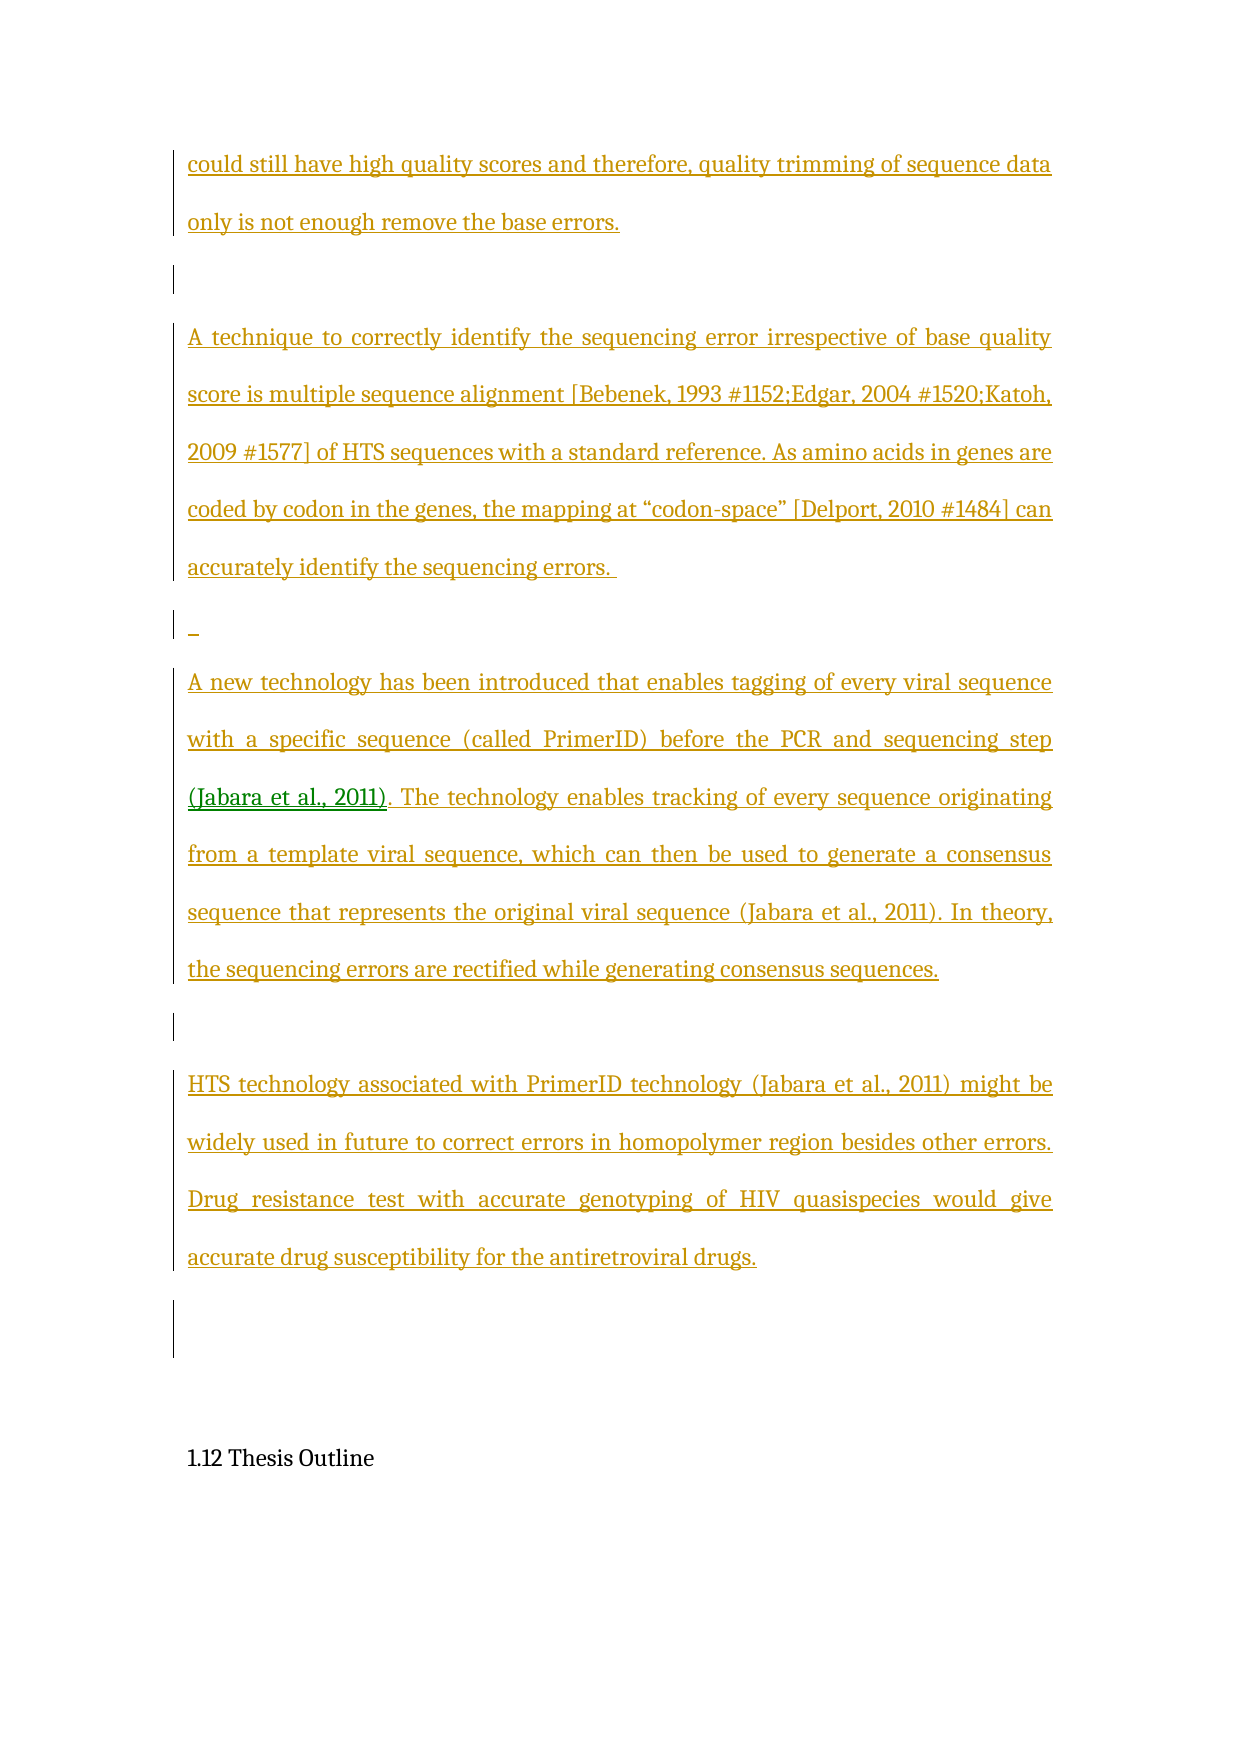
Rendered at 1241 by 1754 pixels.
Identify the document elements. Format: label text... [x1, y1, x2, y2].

text 1.12 Thesis Outline [187, 1444, 1053, 1472]
